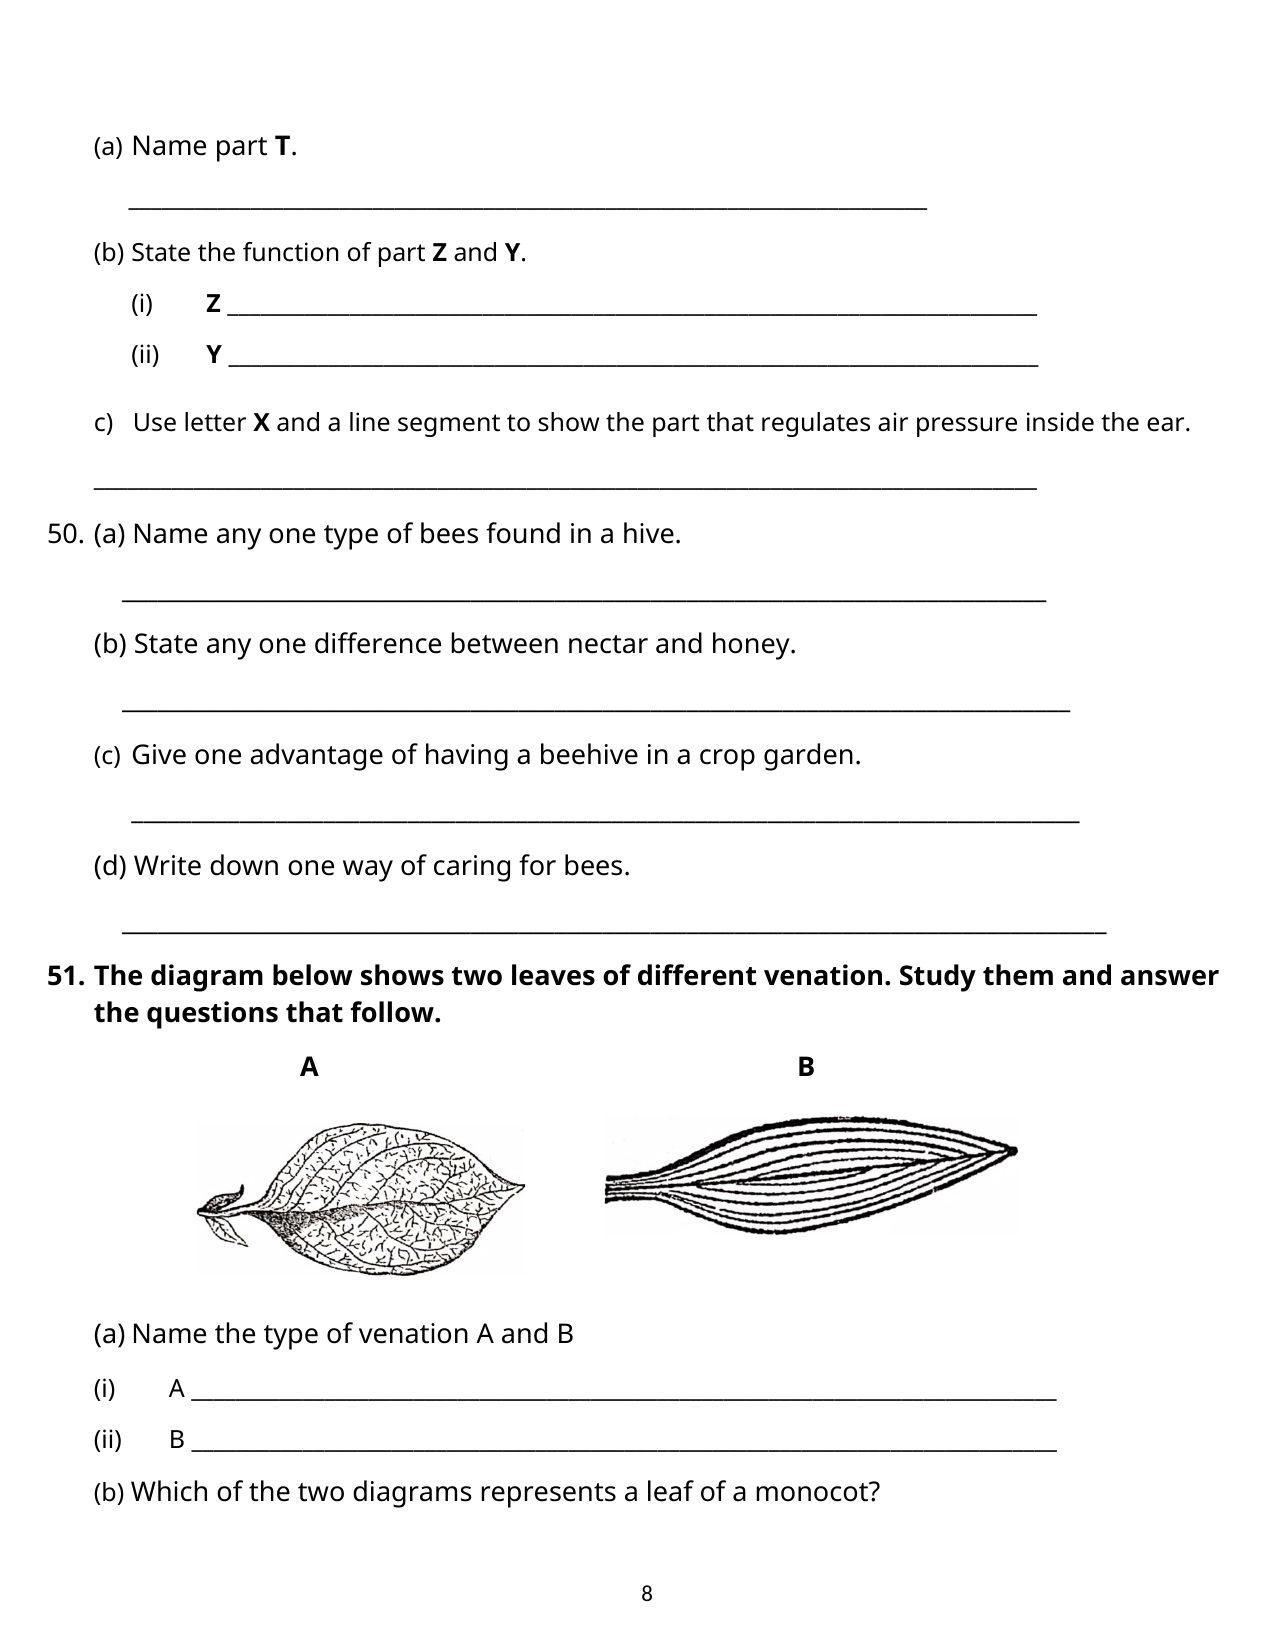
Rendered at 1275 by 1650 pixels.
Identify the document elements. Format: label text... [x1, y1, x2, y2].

picture [604, 1115, 1019, 1237]
list Name the type of venation A and B [94, 1315, 1247, 1352]
list Give one advantage of having a beehive in a crop garden. [94, 735, 1247, 772]
text ________________________________________________________________________ [47, 179, 1247, 214]
list (a) Name any one type of bees found in a hive. [47, 514, 1247, 551]
list Name part T. [94, 126, 1247, 163]
picture [196, 1123, 525, 1276]
text A B [272, 1047, 1247, 1084]
list A ______________________________________________________________________________ [94, 1370, 1247, 1404]
list __________________________________________________________________________________ [94, 901, 1247, 938]
list The diagram below shows two leaves of different venation. Study them and answer the questions that follow. [47, 957, 1247, 1030]
list Z _________________________________________________________________________ [131, 286, 1247, 319]
list State the function of part Z and Y. [94, 234, 1247, 268]
list (b) Which of the two diagrams represents a leaf of a monocot? [94, 1472, 1247, 1509]
list Y _________________________________________________________________________ [131, 337, 1247, 371]
list (b) State any one difference between nectar and honey. [94, 625, 1247, 662]
list B ______________________________________________________________________________ [94, 1421, 1247, 1455]
list _____________________________________________________________________________ [122, 569, 1247, 606]
list _______________________________________________________________________________ [131, 791, 1247, 827]
list _______________________________________________________________________________ [94, 680, 1247, 717]
text _____________________________________________________________________________________ [94, 459, 1247, 493]
text c) Use letter X and a line segment to show the part that regulates air pressure inside the ear. [94, 404, 1247, 438]
list (d) Write down one way of caring for bees. [94, 846, 1247, 883]
